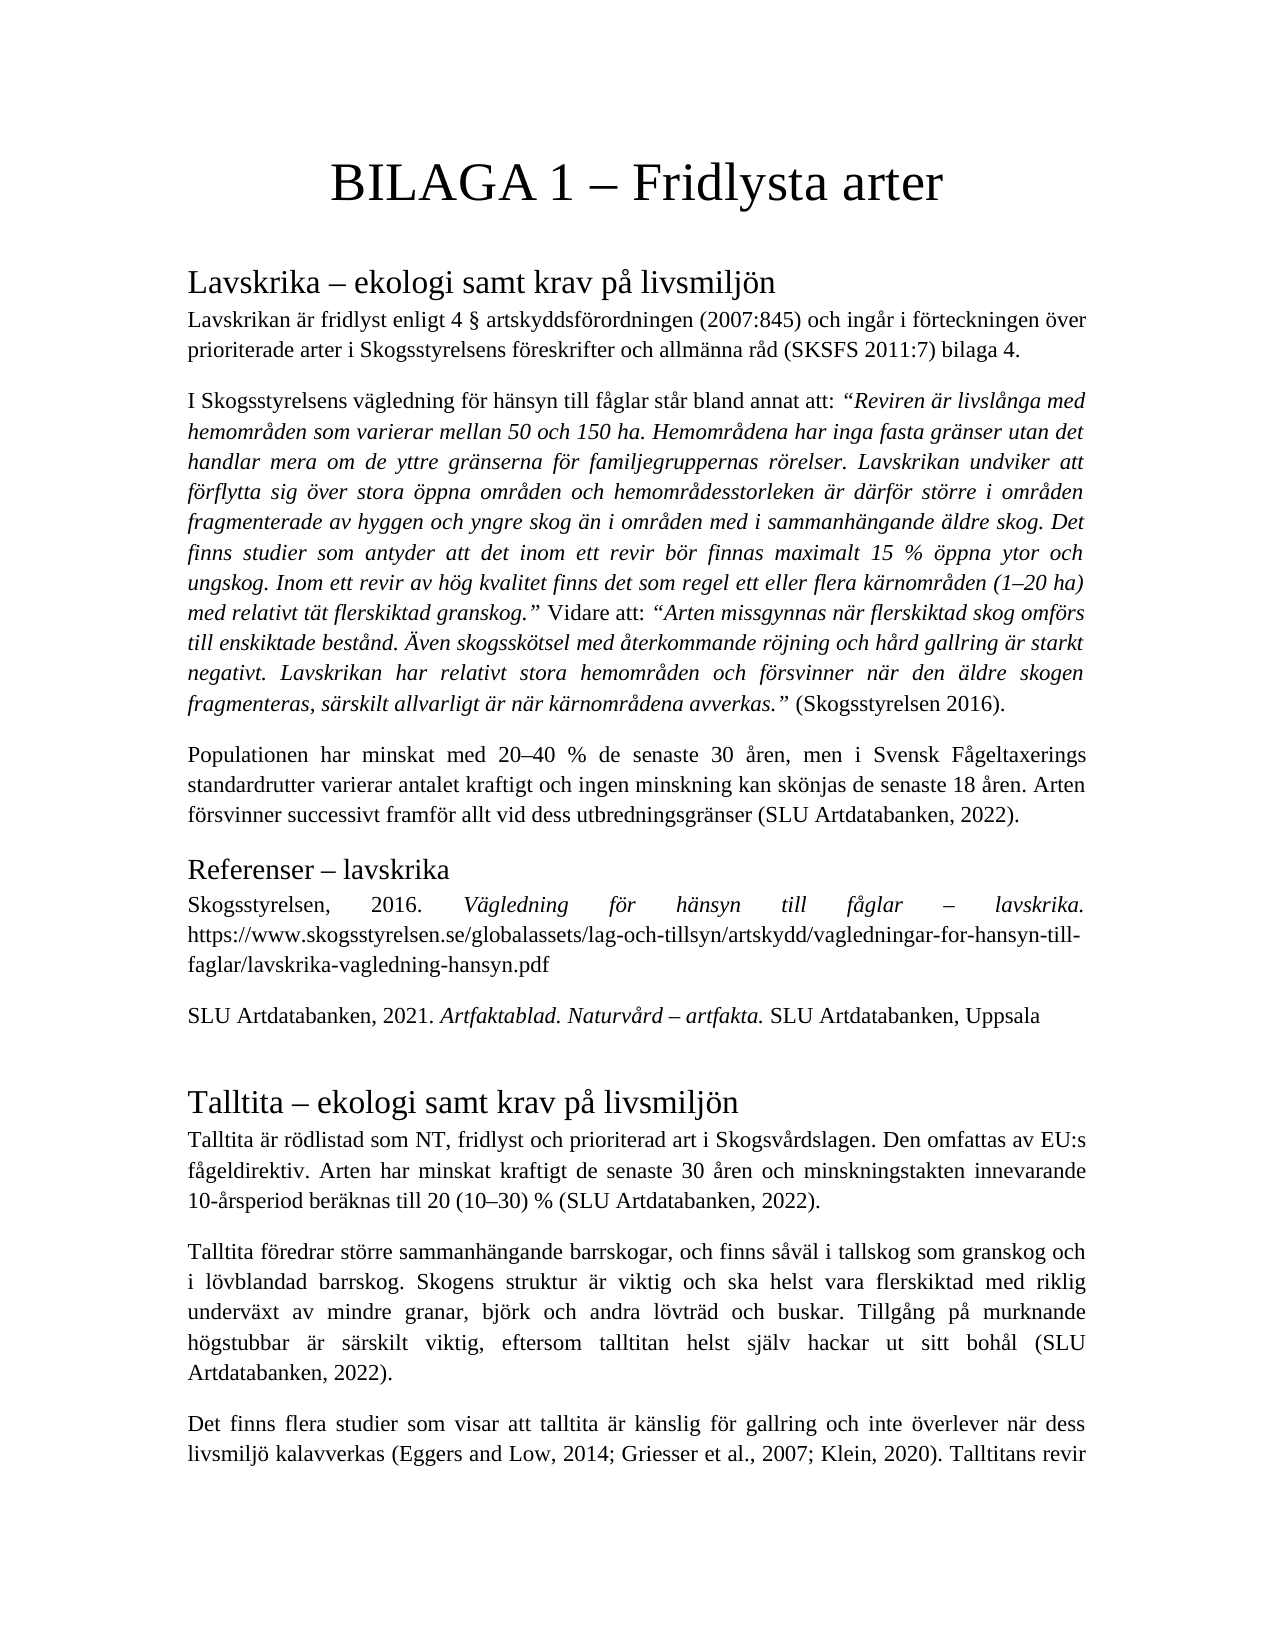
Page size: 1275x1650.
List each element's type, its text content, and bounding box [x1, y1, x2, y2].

text Talltita föredrar större sammanhängande barrskogar, och finns såväl i tallskog som granskog och i lövblandad barrskog. Skogens struktur är viktig och ska helst vara flerskiktad med riklig underväxt av mindre granar, björk och andra lövträd och buskar. Tillgång på murknande högstubbar är särskilt viktig, eftersom talltitan helst själv hackar ut sitt bohål (SLU Artdatabanken, 2022). [187, 1238, 1087, 1385]
subtitle Referenser – lavskrika [187, 852, 1087, 886]
subtitle Lavskrika – ekologi samt krav på livsmiljön [187, 262, 1087, 301]
text Talltita är rödlistad som NT, fridlyst och prioriterad art i Skogsvårdslagen. Den omfattas av EU:s fågeldirektiv. Arten har minskat kraftigt de senaste 30 åren och minskningstakten innevarande 10-årsperiod beräknas till 20 (10–30) % (SLU Artdatabanken, 2022). [187, 1126, 1087, 1213]
text Populationen har minskat med 20–40 % de senaste 30 åren, men i Svensk Fågeltaxerings standardrutter varierar antalet kraftigt och ingen minskning kan skönjas de senaste 18 åren. Arten försvinner successivt framför allt vid dess utbredningsgränser (SLU Artdatabanken, 2022). [187, 741, 1087, 827]
text Lavskrikan är fridlyst enligt 4 § artskyddsförordningen (2007:845) och ingår i förteckningen över prioriterade arter i Skogsstyrelsens föreskrifter och allmänna råd (SKSFS 2011:7) bilaga 4. [187, 306, 1087, 363]
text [187, 1410, 1087, 1466]
subtitle Talltita – ekologi samt krav på livsmiljön [187, 1082, 1087, 1121]
title BILAGA 1 – Fridlysta arter [187, 150, 1087, 212]
text Skogsstyrelsen, 2016. Vägledning för hänsyn till fåglar – lavskrika. https://www.skogsstyrelsen.se/globalassets/lag-och-tillsyn/artskydd/vagledningar-for-hansyn-till-faglar/lavskrika-vagledning-hansyn.pdf [187, 891, 1087, 977]
text I Skogsstyrelsens vägledning för hänsyn till fåglar står bland annat att: “Reviren är livslånga med hemområden som varierar mellan 50 och 150 ha. Hemområdena har inga fasta gränser utan det handlar mera om de yttre gränserna för familjegruppernas rörelser. Lavskrikan undviker att förflytta sig över stora öppna områden och hemområdesstorleken är därför större i områden fragmenterade av hyggen och yngre skog än i områden med i sammanhängande äldre skog. Det finns studier som antyder att det inom ett revir bör finnas maximalt 15 % öppna ytor och ungskog. Inom ett revir av hög kvalitet finns det som regel ett eller flera kärnområden (1–20 ha) med relativt tät flerskiktad granskog.” Vidare att: “Arten missgynnas när flerskiktad skog omförs till enskiktade bestånd. Även skogsskötsel med återkommande röjning och hård gallring är starkt negativt. Lavskrikan har relativt stora hemområden och försvinner när den äldre skogen fragmenteras, särskilt allvarligt är när kärnområdena avverkas.” (Skogsstyrelsen 2016). [187, 388, 1087, 716]
text SLU Artdatabanken, 2021. Artfaktablad. Naturvård – artfakta. SLU Artdatabanken, Uppsala [187, 1002, 1087, 1028]
